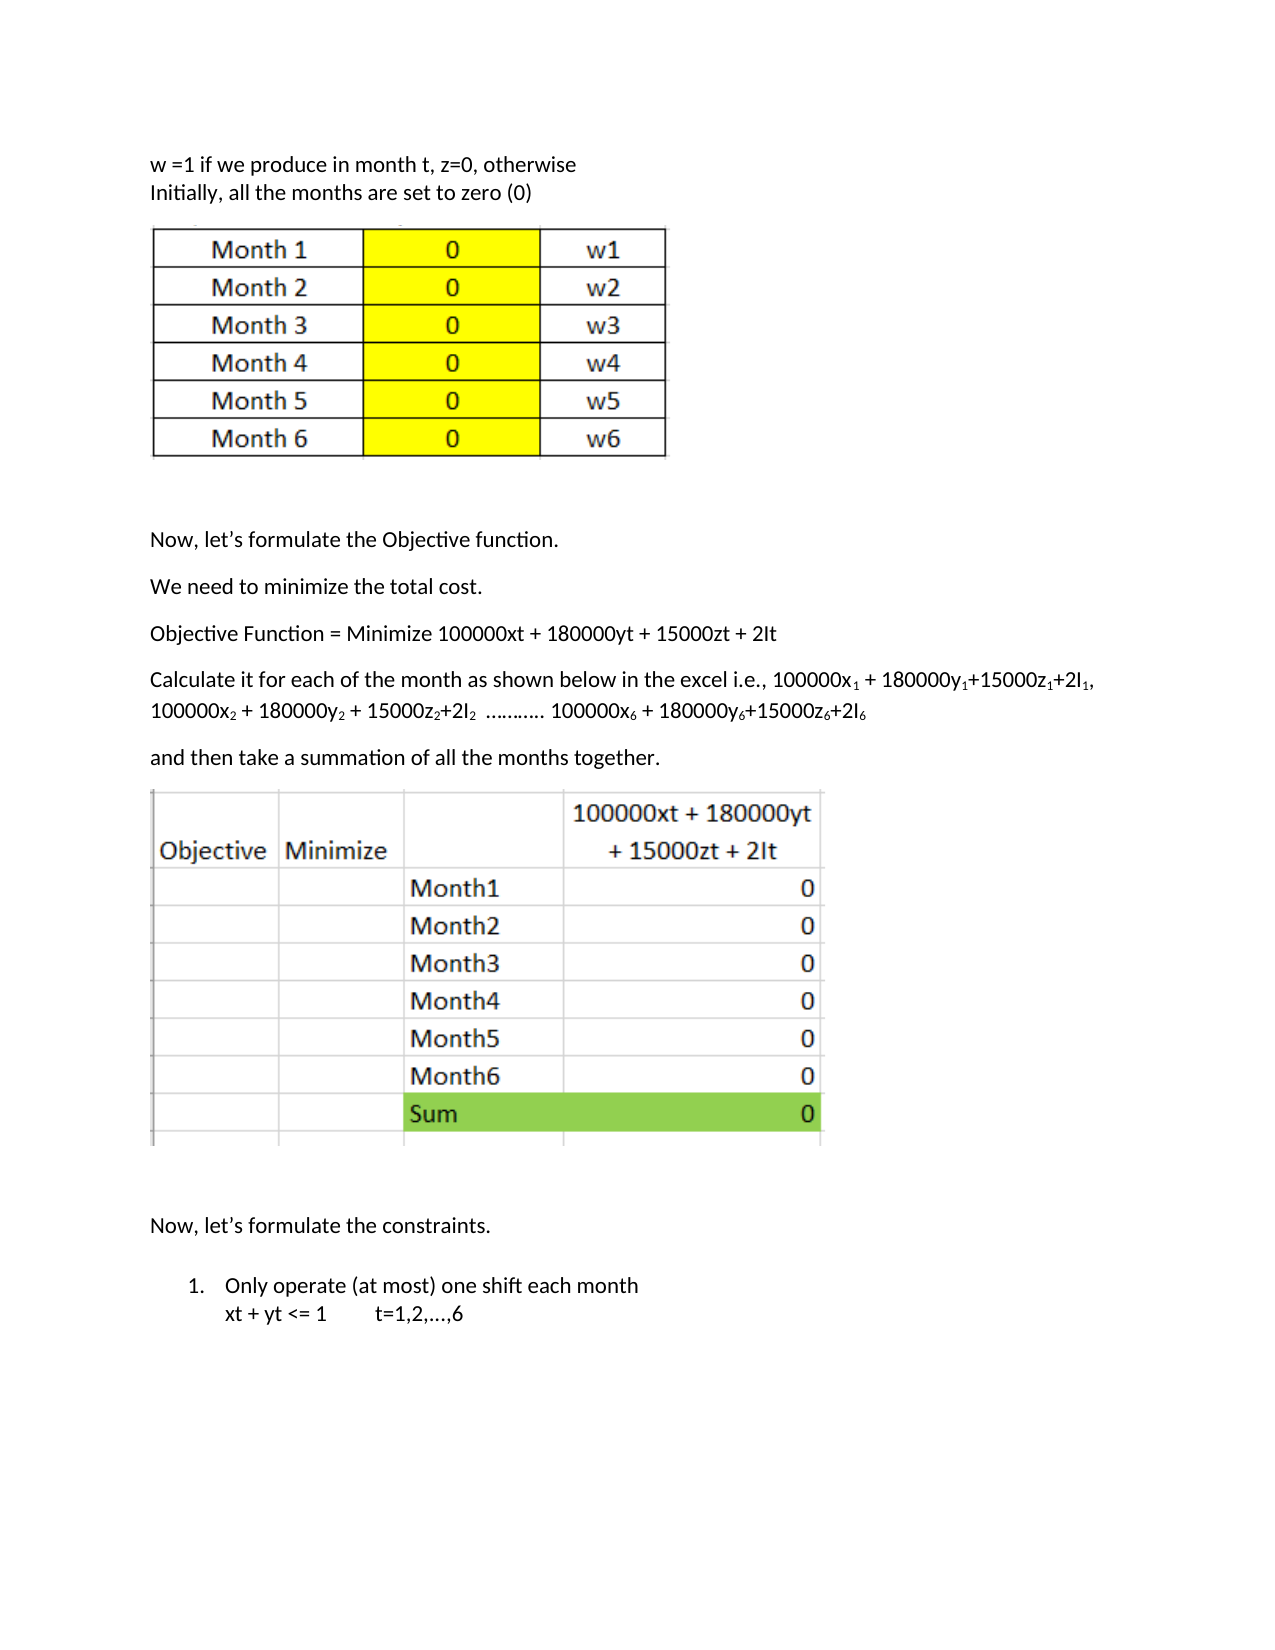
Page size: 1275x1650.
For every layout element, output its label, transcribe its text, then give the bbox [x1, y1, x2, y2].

text Objective Function = Minimize 100000xt + 180000yt + 15000zt + 2It [150, 619, 1125, 647]
picture [150, 225, 671, 460]
text Initially, all the months are set to zero (0) [150, 178, 1125, 206]
text w =1 if we produce in month t, z=0, otherwise [150, 150, 1125, 178]
text and then take a summation of all the months together. [150, 743, 1125, 771]
text Calculate it for each of the month as shown below in the excel i.e., 100000x1 + 180000y1+15000z1+2I1, 100000x2 + 180000y2 + 15000z2+2I2 ……….. 100000x6 + 180000y6+15000z6+2I6 [150, 666, 1125, 724]
text We need to minimize the total cost. [150, 572, 1125, 600]
list Only operate (at most) one shift each month xt + yt <= 1 t=1,2,...,6 [187, 1271, 1125, 1327]
picture [150, 789, 826, 1146]
text Now, let’s formulate the constraints. [150, 1212, 1125, 1239]
text Now, let’s formulate the Objective function. [150, 525, 1125, 553]
